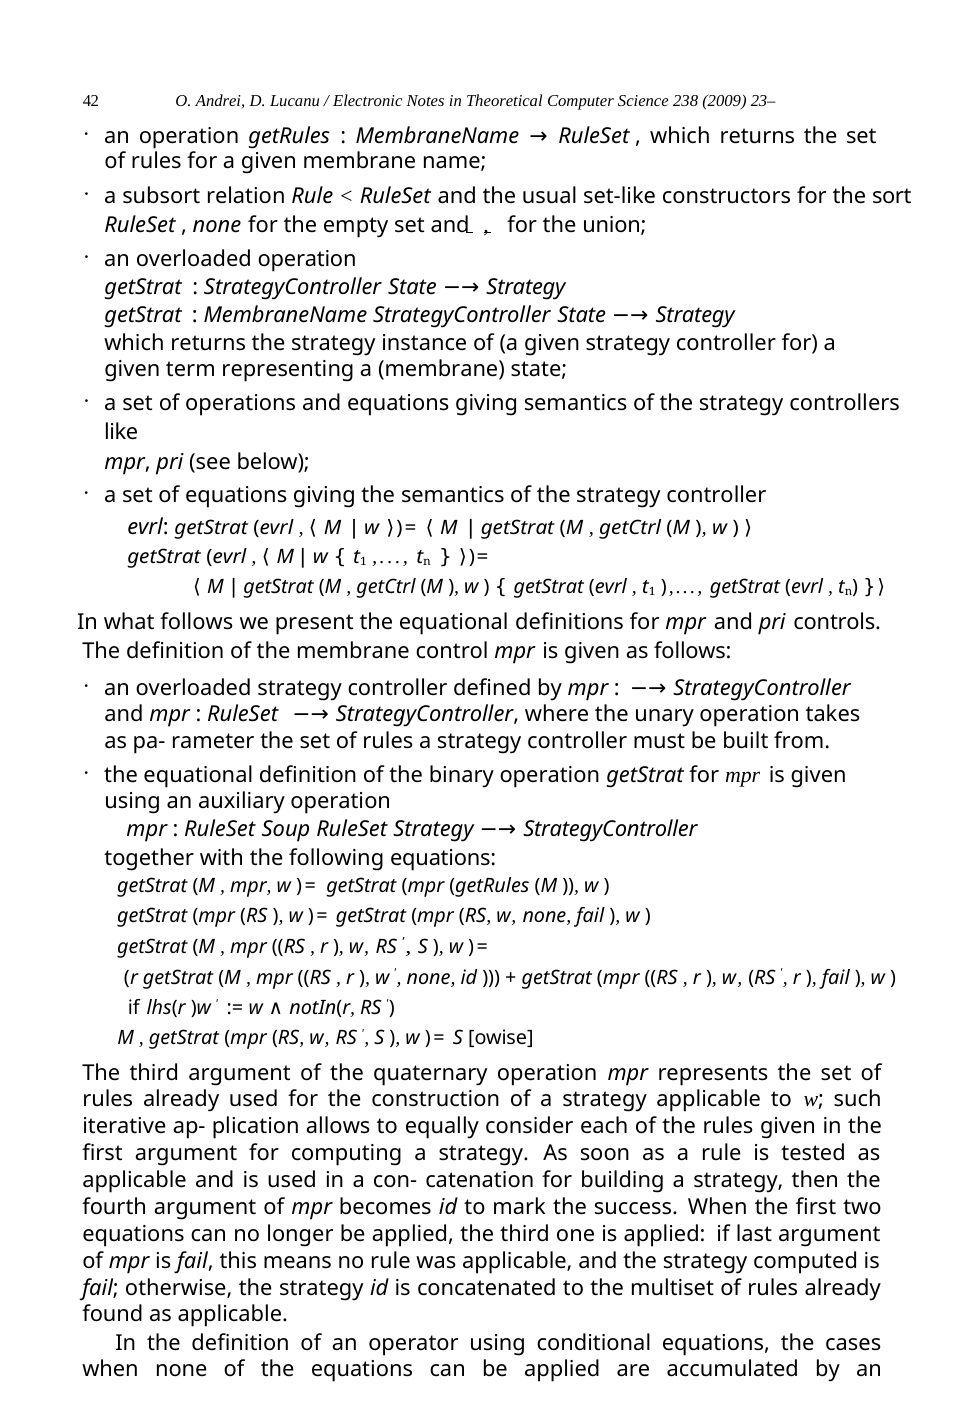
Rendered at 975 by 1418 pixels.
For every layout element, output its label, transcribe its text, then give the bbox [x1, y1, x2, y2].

text together with the following equations: [104, 842, 912, 871]
list a set of equations giving the semantics of the strategy controller evrl: getStrat (evrl , ⟨ M | w ⟩)= ⟨ M | getStrat (M , getCtrl (M ), w ) ⟩ getStrat (evrl , ⟨ M | w { t1 ,..., tn } ⟩)= [83, 479, 774, 569]
list a set of operations and equations giving semantics of the strategy controllers like [83, 387, 912, 446]
text getStrat : MembraneName StrategyController State −→ Strategy [104, 300, 912, 328]
text which returns the strategy instance of (a given strategy controller for) a given term representing a (membrane) state; [104, 329, 893, 382]
text (r getStrat (M , mpr ((RS , r ), w ′, none, id ))) + getStrat (mpr ((RS , r ), w, (RS ′, r ), fail ), w ) [124, 962, 912, 990]
text The third argument of the quaternary operation mpr represents the set of rules already used for the construction of a strategy applicable to w; such iterative ap- plication allows to equally consider each of the rules given in the first argument for computing a strategy. As soon as a rule is tested as applicable and is used in a con- catenation for building a strategy, then the fourth argument of mpr becomes id to mark the success. When the first two equations can no longer be applied, the third one is applied: if last argument of mpr is fail, this means no rule was applicable, and the strategy computed is fail; otherwise, the strategy id is concatenated to the multiset of rules already found as applicable. [82, 1059, 881, 1328]
text In what follows we present the equational definitions for mpr and pri controls. [71, 606, 881, 635]
text ⟨ M | getStrat (M , getCtrl (M ), w ) { getStrat (evrl , t1 ),..., getStrat (evrl , tn) }⟩ [71, 572, 885, 599]
text mpr : RuleSet Soup RuleSet Strategy −→ StrategyController [126, 815, 912, 842]
text RuleSet , none for the empty set and , for the union; [104, 209, 912, 239]
text The definition of the membrane control mpr is given as follows: [82, 635, 912, 664]
list a subsort relation Rule < RuleSet and the usual set-like constructors for the sort [83, 180, 912, 209]
text if lhs(r )w ′ := w ∧ notIn(r, RS ′) [128, 994, 912, 1021]
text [82, 1329, 882, 1382]
text getStrat (M , mpr, w )= getStrat (mpr (getRules (M )), w ) getStrat (mpr (RS ), w )= getStrat (mpr (RS, w, none, fail ), w ) getStrat (M , mpr ((RS , r ), w, RS ′, S ), w )= [117, 871, 673, 959]
text M , getStrat (mpr (RS, w, RS ′, S ), w )= S [owise] [117, 1023, 912, 1051]
list an overloaded operation [83, 243, 912, 272]
list an overloaded strategy controller defined by mpr : −→ StrategyController and mpr : RuleSet −→ StrategyController, where the unary operation takes as pa- rameter the set of rules a strategy controller must be built from. [83, 674, 881, 755]
text getStrat : StrategyController State −→ Strategy [104, 272, 912, 300]
list an operation getRules : MembraneName → RuleSet , which returns the set of rules for a given membrane name; [83, 123, 881, 175]
text mpr, pri (see below); [104, 446, 912, 475]
list the equational definition of the binary operation getStrat for mpr is given using an auxiliary operation [83, 762, 881, 815]
